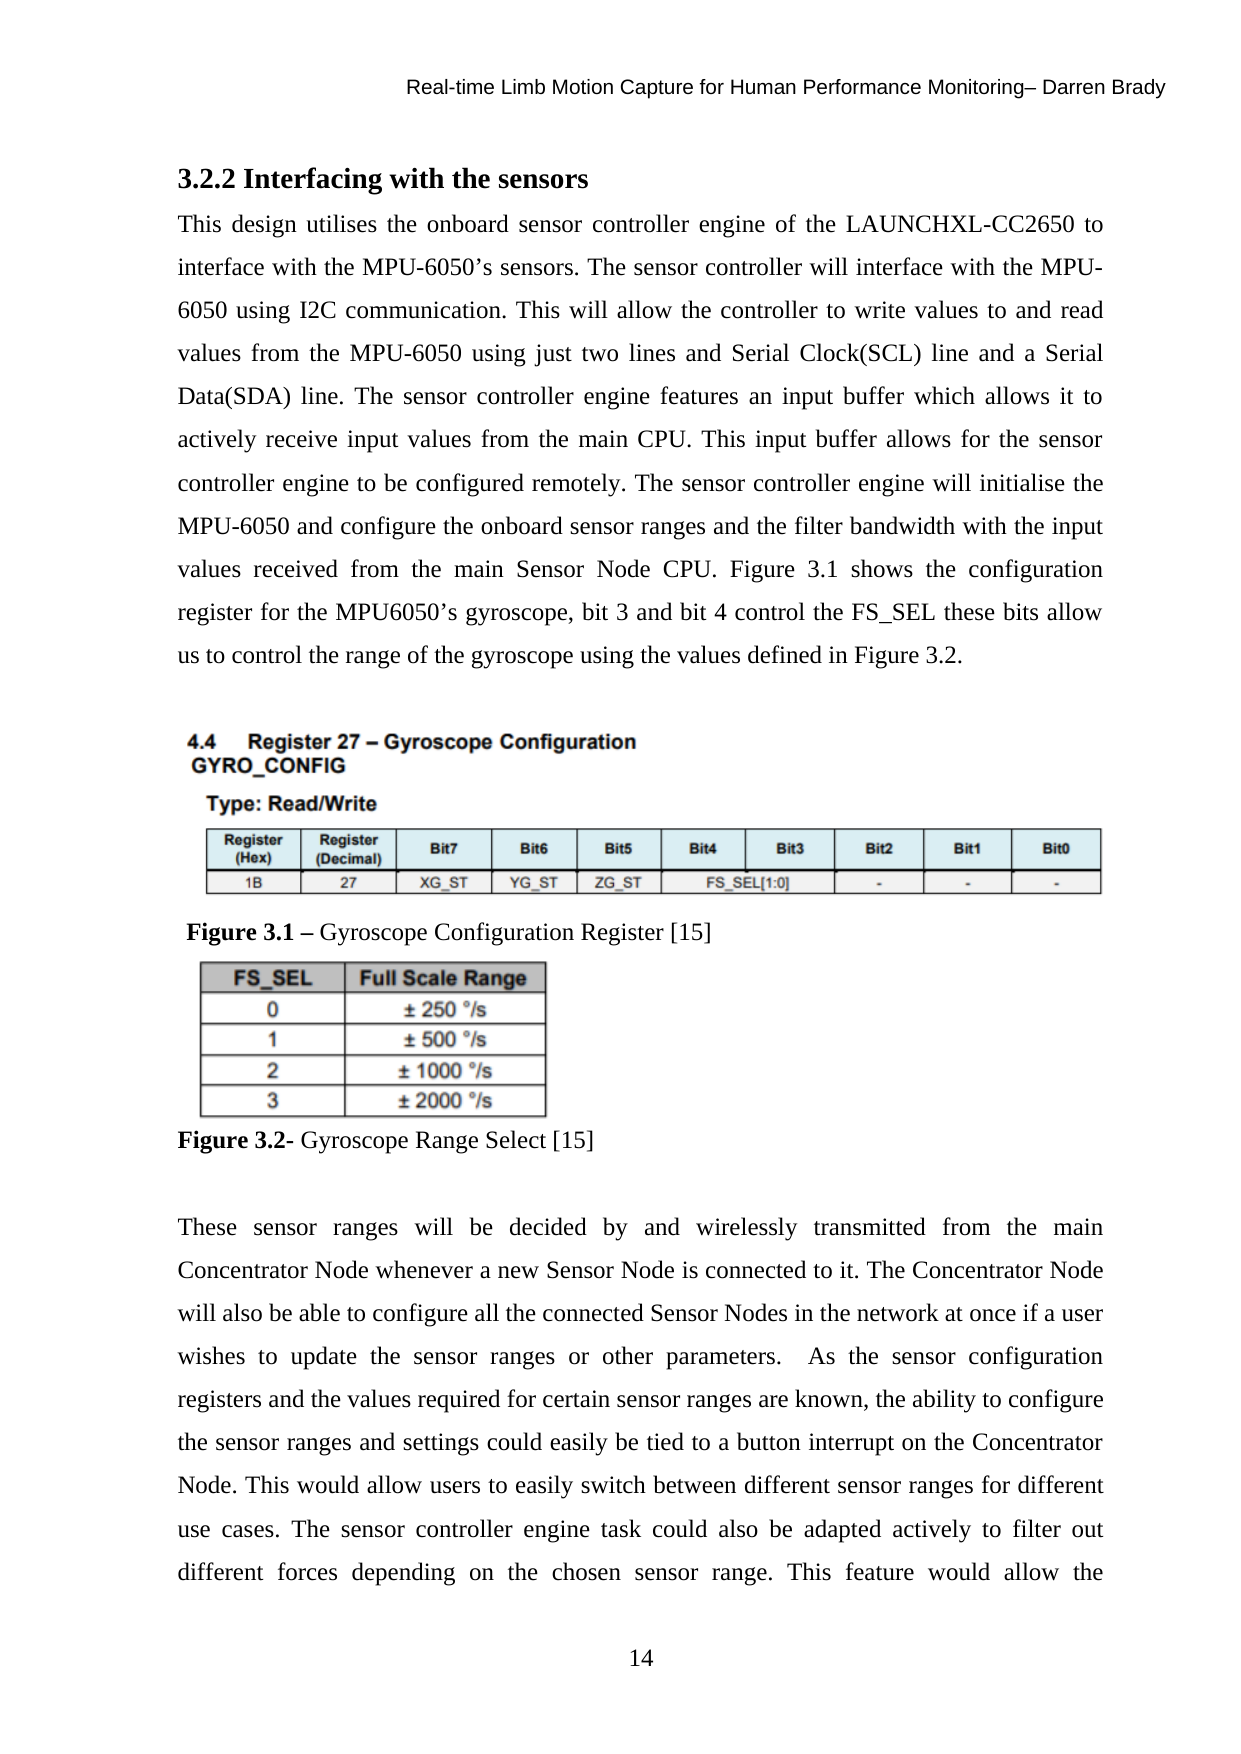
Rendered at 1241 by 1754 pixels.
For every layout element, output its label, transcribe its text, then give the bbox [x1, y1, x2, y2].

picture [186, 730, 1114, 908]
subtitle 3.2.2 Interfacing with the sensors [177, 161, 1104, 194]
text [177, 1212, 1104, 1586]
picture [197, 957, 555, 1125]
text This design utilises the onboard sensor controller engine of the LAUNCHXL-CC2650 to interface with the MPU-6050’s sensors. The sensor controller will interface with the MPU-6050 using I2C communication. This will allow the controller to write values to and read values from the MPU-6050 using just two lines and Serial Clock(SCL) line and a Serial Data(SDA) line. The sensor controller engine features an input buffer which allows it to actively receive input values from the main CPU. This input buffer allows for the sensor controller engine to be configured remotely. The sensor controller engine will initialise the MPU-6050 and configure the onboard sensor ranges and the filter bandwidth with the input values received from the main Sensor Node CPU. Figure 3.1 shows the configuration register for the MPU6050’s gyroscope, bit 3 and bit 4 control the FS_SEL these bits allow us to control the range of the gyroscope using the values defined in Figure 3.2. [177, 209, 1104, 669]
